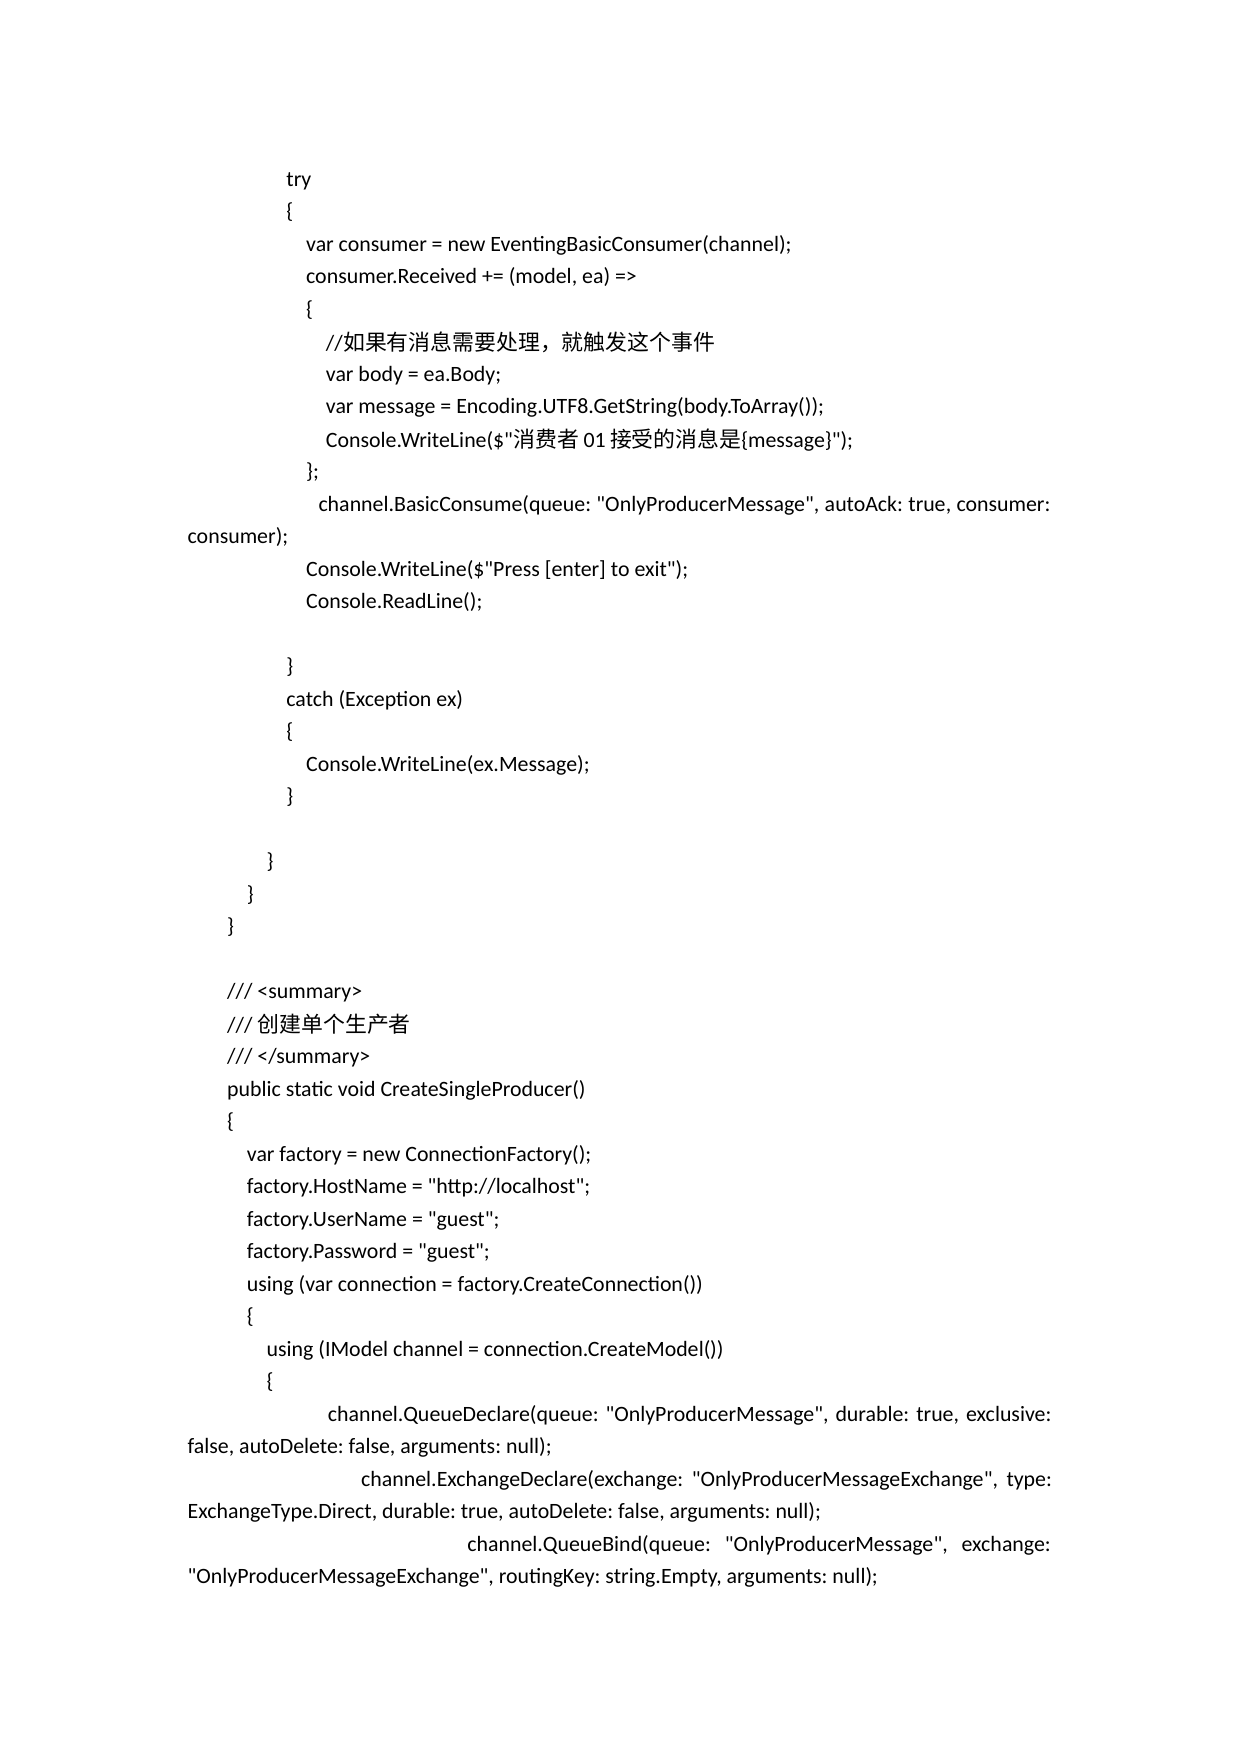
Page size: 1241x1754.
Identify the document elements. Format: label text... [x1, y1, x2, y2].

text } [187, 844, 1053, 877]
text channel.ExchangeDeclare(exchange: "OnlyProducerMessageExchange", type: ExchangeType.Direct, durable: true, autoDelete: false, arguments: null); [187, 1462, 1053, 1527]
text /// <summary> [187, 974, 1053, 1007]
text } [187, 877, 1053, 909]
text Console.WriteLine($"Press [enter] to exit"); [187, 552, 1053, 584]
text try [187, 162, 1053, 194]
text var factory = new ConnectionFactory(); [187, 1137, 1053, 1169]
text /// </summary> [187, 1039, 1053, 1072]
text factory.UserName = "guest"; [187, 1202, 1053, 1234]
text using (var connection = factory.CreateConnection()) [187, 1267, 1053, 1299]
text { [187, 1104, 1053, 1137]
text public static void CreateSingleProducer() [187, 1072, 1053, 1104]
text { [187, 292, 1053, 324]
text var body = ea.Body; [187, 357, 1053, 389]
text channel.QueueDeclare(queue: "OnlyProducerMessage", durable: true, exclusive: false, autoDelete: false, arguments: null); [187, 1397, 1053, 1462]
text Console.ReadLine(); [187, 584, 1053, 617]
text } [187, 909, 1053, 942]
text } [187, 779, 1053, 812]
text Console.WriteLine(ex.Message); [187, 747, 1053, 779]
text //如果有消息需要处理，就触发这个事件 [187, 324, 1053, 357]
text { [187, 194, 1053, 227]
text var message = Encoding.UTF8.GetString(body.ToArray()); [187, 389, 1053, 422]
text { [187, 1364, 1053, 1397]
text { [187, 714, 1053, 747]
text factory.Password = "guest"; [187, 1234, 1053, 1267]
text consumer.Received += (model, ea) => [187, 259, 1053, 292]
text catch (Exception ex) [187, 682, 1053, 714]
text Console.WriteLine($"消费者01接受的消息是{message}"); [187, 422, 1053, 454]
text var consumer = new EventingBasicConsumer(channel); [187, 227, 1053, 259]
text } [187, 649, 1053, 682]
text using (IModel channel = connection.CreateModel()) [187, 1332, 1053, 1364]
text channel.QueueBind(queue: "OnlyProducerMessage", exchange: "OnlyProducerMessageExchange", routingKey: string.Empty, arguments: null); [187, 1527, 1053, 1592]
text { [187, 1299, 1053, 1332]
text /// 创建单个生产者 [187, 1007, 1053, 1039]
text factory.HostName = "http://localhost"; [187, 1169, 1053, 1202]
text }; [187, 454, 1053, 487]
text channel.BasicConsume(queue: "OnlyProducerMessage", autoAck: true, consumer: consumer); [187, 487, 1053, 552]
